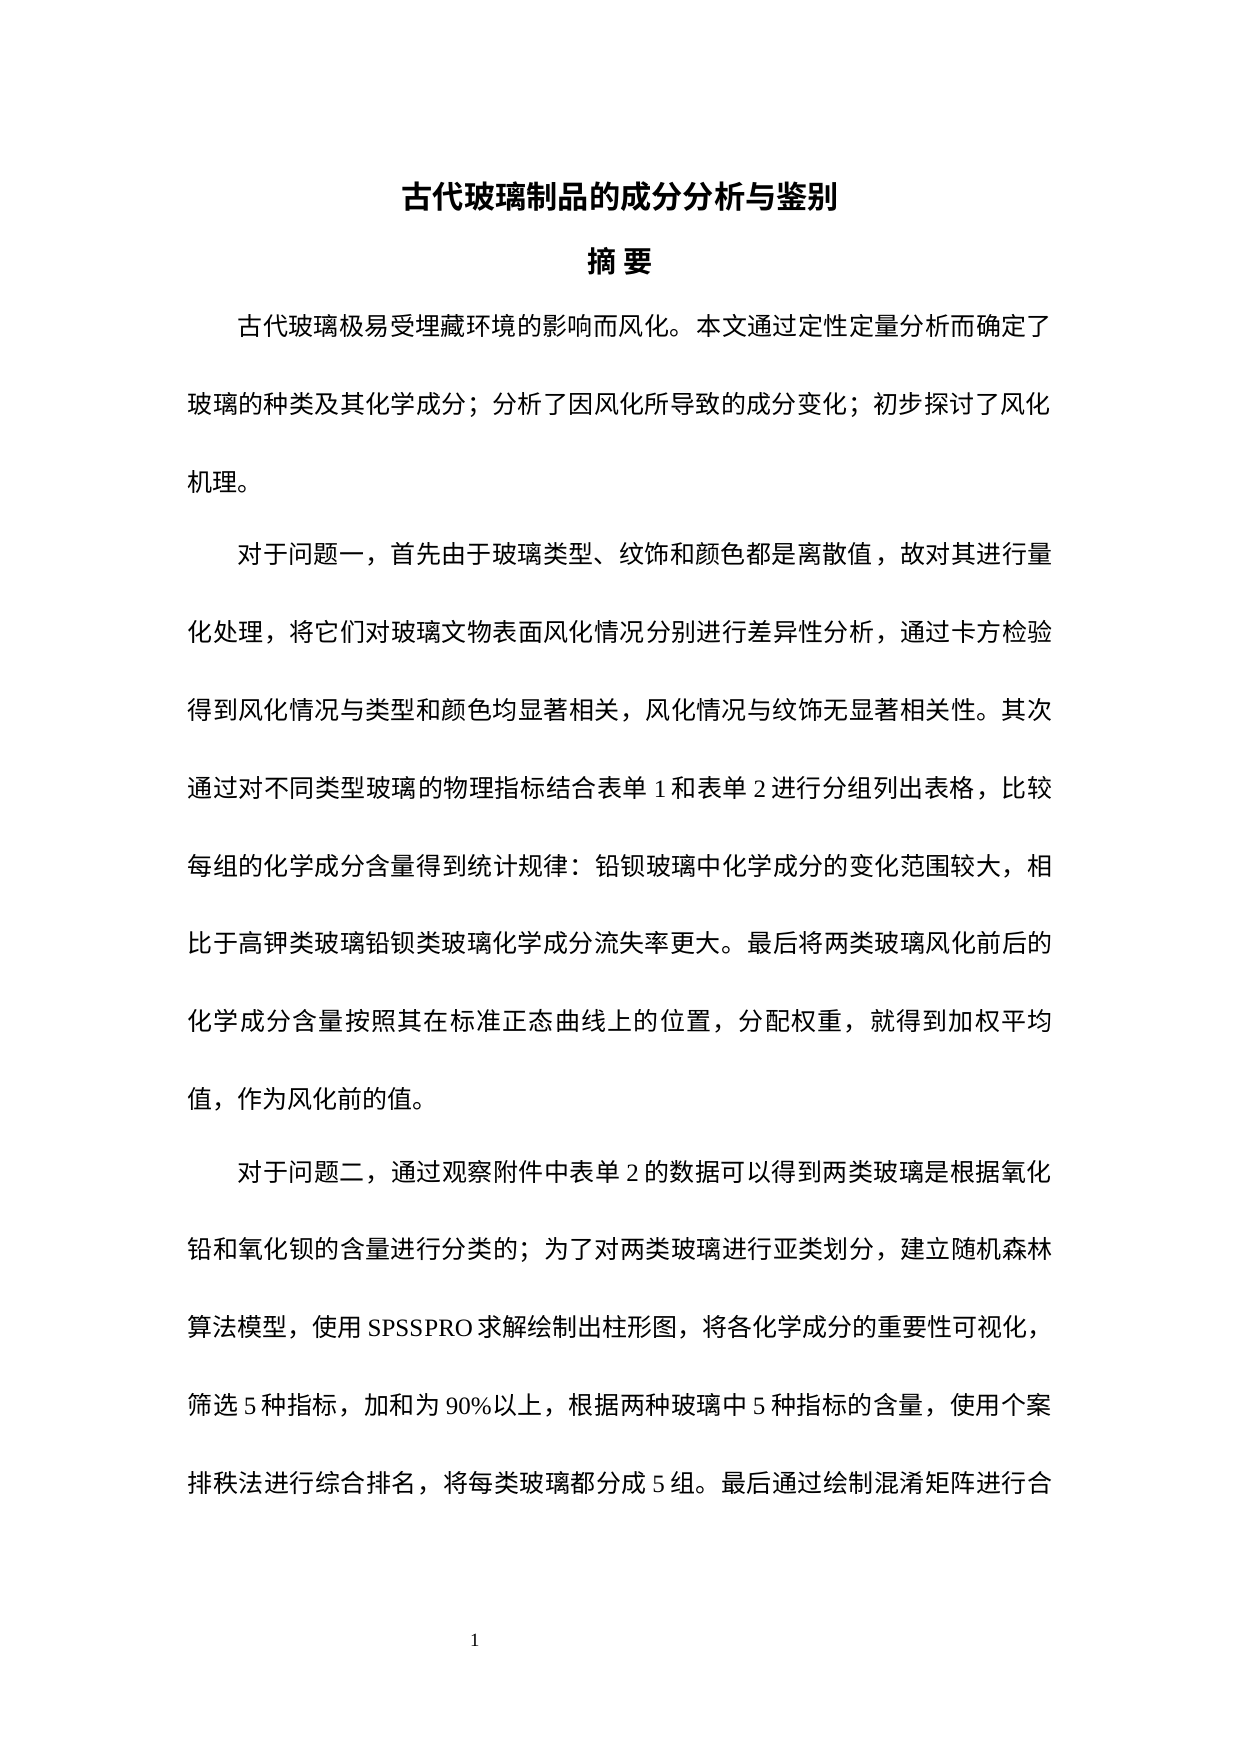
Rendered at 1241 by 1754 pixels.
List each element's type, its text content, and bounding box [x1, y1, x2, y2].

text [187, 1138, 1053, 1514]
list 对于问题一，首先由于玻璃类型、纹饰和颜色都是离散值，故对其进行量化处理，将它们对玻璃文物表面风化情况分别进行差异性分析，通过卡方检验得到风化情况与类型和颜色均显著相关，风化情况与纹饰无显著相关性。其次通过对不同类型玻璃的物理指标结合表单1和表单2进行分组列出表格，比较每组的化学成分含量得到统计规律：铅钡玻璃中化学成分的变化范围较大，相比于高钾类玻璃铅钡类玻璃化学成分流失率更大。最后将两类玻璃风化前后的化学成分含量按照其在标准正态曲线上的位置，分配权重，就得到加权平均值，作为风化前的值。 [187, 520, 1053, 1130]
text 摘 要 [187, 227, 1053, 292]
text 古代玻璃极易受埋藏环境的影响而风化。本文通过定性定量分析而确定了玻璃的种类及其化学成分；分析了因风化所导致的成分变化；初步探讨了风化机理。 [187, 292, 1053, 513]
text 古代玻璃制品的成分分析与鉴别 [187, 162, 1053, 227]
